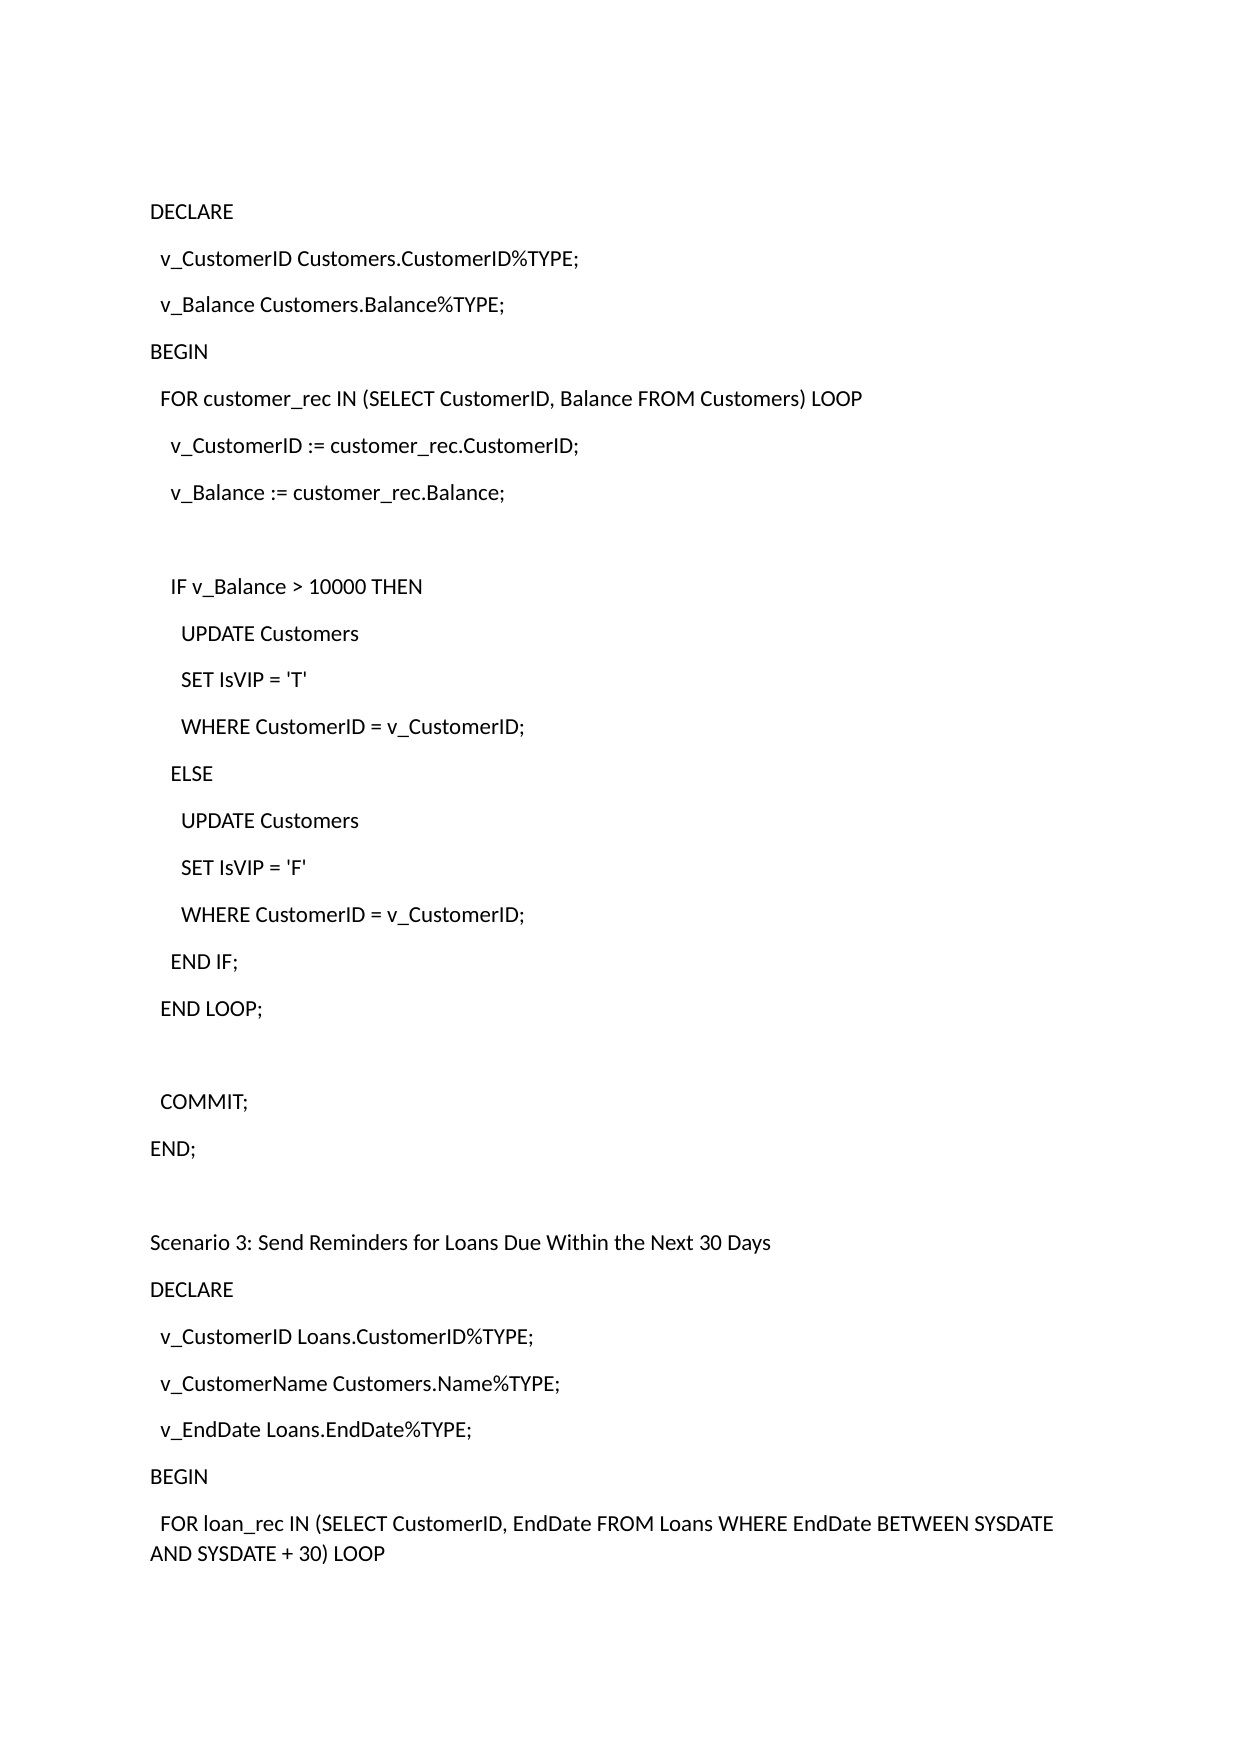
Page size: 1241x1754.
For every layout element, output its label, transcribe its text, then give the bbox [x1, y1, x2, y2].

text UPDATE Customers [150, 806, 1090, 834]
text v_Balance Customers.Balance%TYPE; [150, 291, 1090, 319]
text END; [150, 1134, 1090, 1162]
text WHERE CustomerID = v_CustomerID; [150, 712, 1090, 741]
text v_CustomerID Customers.CustomerID%TYPE; [150, 244, 1090, 272]
text FOR customer_rec IN (SELECT CustomerID, Balance FROM Customers) LOOP [150, 384, 1090, 412]
text END IF; [150, 947, 1090, 975]
text END LOOP; [150, 994, 1090, 1022]
text BEGIN [150, 337, 1090, 366]
text SET IsVIP = 'F' [150, 853, 1090, 881]
text v_Balance := customer_rec.Balance; [150, 478, 1090, 506]
text COMMIT; [150, 1087, 1090, 1116]
text DECLARE [150, 197, 1090, 225]
text SET IsVIP = 'T' [150, 666, 1090, 694]
text IF v_Balance > 10000 THEN [150, 572, 1090, 600]
text DECLARE [150, 1275, 1090, 1303]
text ELSE [150, 759, 1090, 787]
text v_CustomerID Loans.CustomerID%TYPE; [150, 1322, 1090, 1350]
text v_EndDate Loans.EndDate%TYPE; [150, 1416, 1090, 1444]
text UPDATE Customers [150, 619, 1090, 647]
text v_CustomerID := customer_rec.CustomerID; [150, 431, 1090, 459]
text v_CustomerName Customers.Name%TYPE; [150, 1369, 1090, 1397]
text WHERE CustomerID = v_CustomerID; [150, 900, 1090, 928]
text BEGIN [150, 1462, 1090, 1491]
text Scenario 3: Send Reminders for Loans Due Within the Next 30 Days [150, 1228, 1090, 1256]
text FOR loan_rec IN (SELECT CustomerID, EndDate FROM Loans WHERE EndDate BETWEEN SYSDATE AND SYSDATE + 30) LOOP [150, 1509, 1090, 1568]
